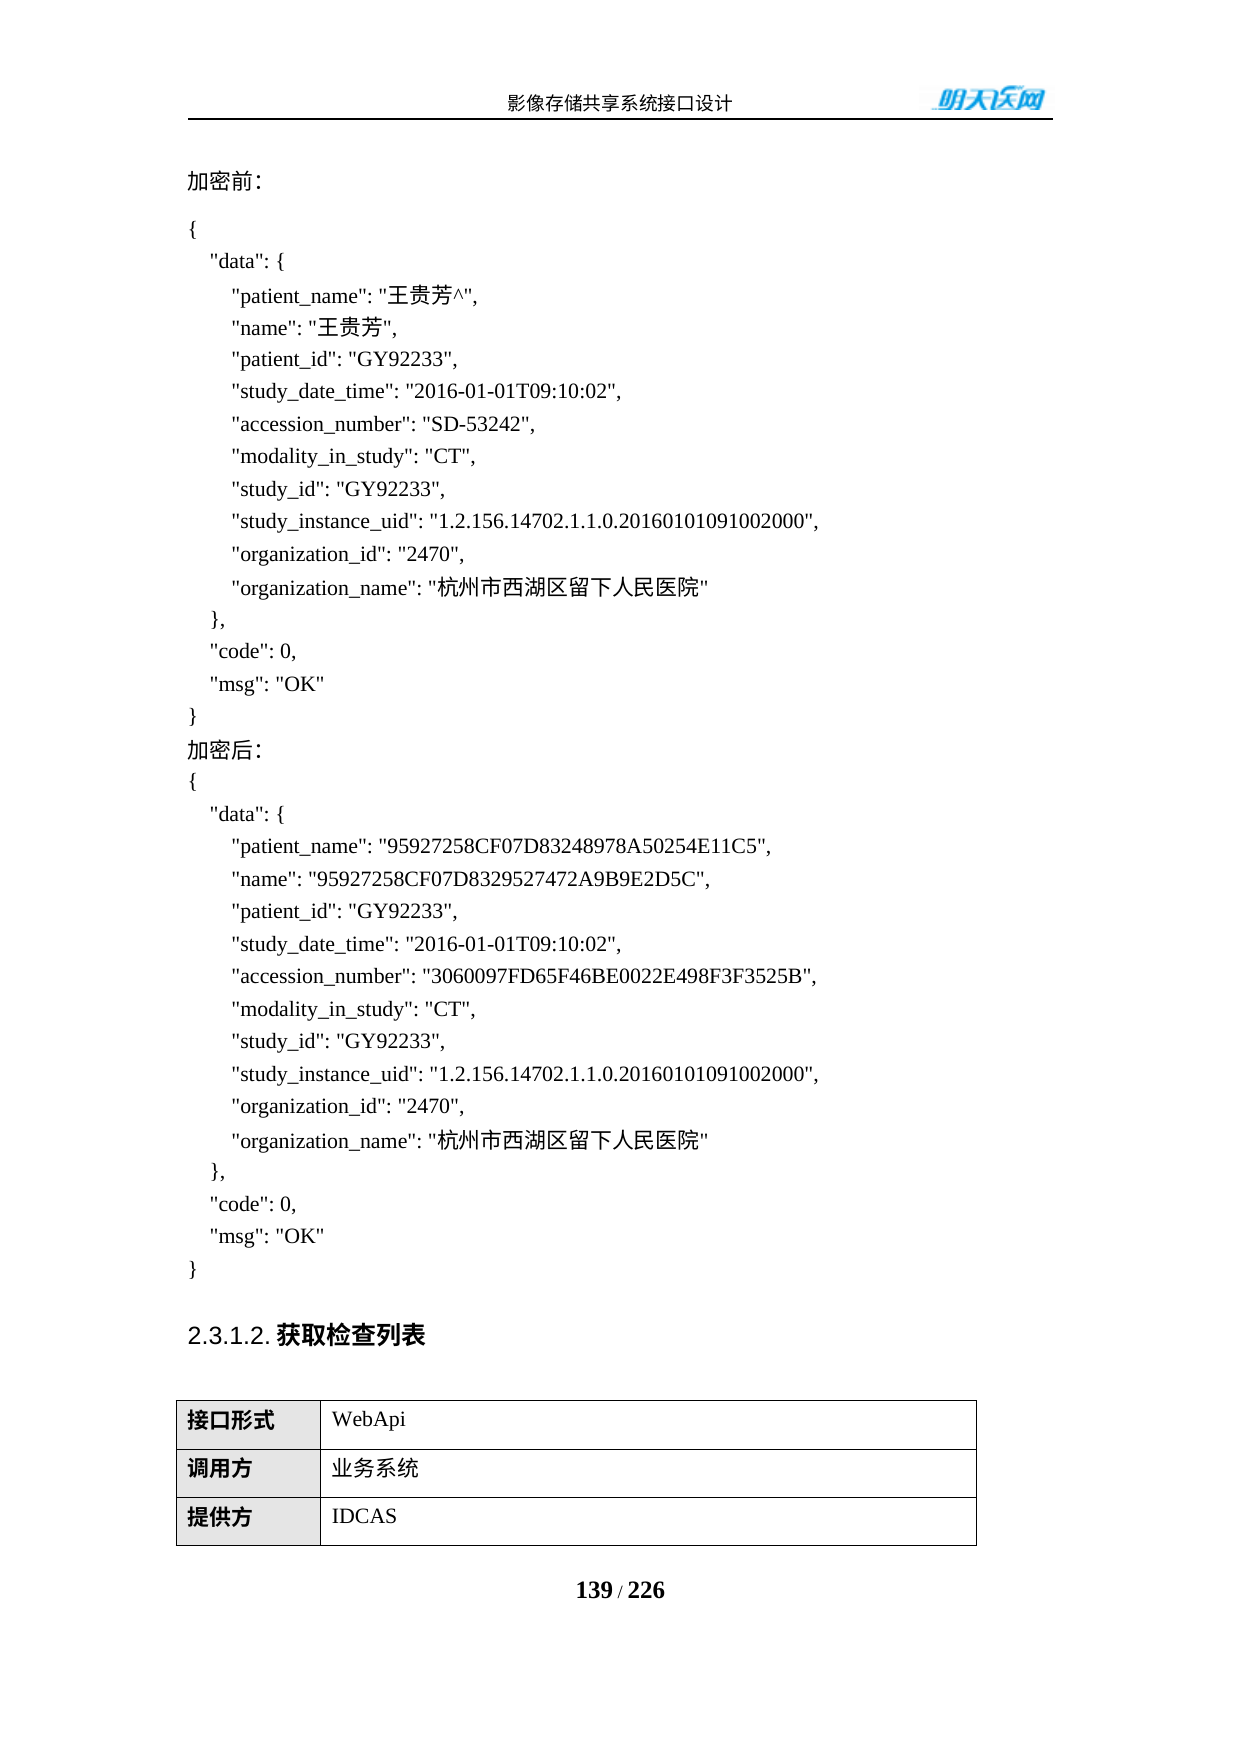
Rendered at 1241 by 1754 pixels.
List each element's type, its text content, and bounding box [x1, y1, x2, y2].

text "study_instance_uid": "1.2.156.14702.1.1.0.20160101091002000", [187, 505, 1053, 537]
text "msg": "OK" [187, 1220, 1053, 1252]
text }, [187, 602, 1053, 635]
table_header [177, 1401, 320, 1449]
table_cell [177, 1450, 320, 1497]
text "organization_name": "杭州市西湖区留下人民医院" [187, 570, 1053, 602]
subtitle 获取检查列表 [187, 1301, 1053, 1366]
text "organization_id": "2470", [187, 537, 1053, 570]
text "study_instance_uid": "1.2.156.14702.1.1.0.20160101091002000", [187, 1057, 1053, 1090]
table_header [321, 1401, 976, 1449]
text "patient_name": "95927258CF07D83248978A50254E11C5", [187, 830, 1053, 862]
text { [187, 765, 1053, 797]
text "patient_id": "GY92233", [187, 895, 1053, 927]
text "data": { [187, 797, 1053, 830]
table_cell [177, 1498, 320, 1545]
text "code": 0, [187, 1187, 1053, 1220]
text "study_date_time": "2016-01-01T09:10:02", [187, 375, 1053, 407]
text "patient_name": "王贵芳^", [187, 277, 1053, 310]
text "study_id": "GY92233", [187, 1025, 1053, 1057]
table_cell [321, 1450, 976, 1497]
text "patient_id": "GY92233", [187, 342, 1053, 375]
text "modality_in_study": "CT", [187, 992, 1053, 1025]
text "accession_number": "SD-53242", [187, 407, 1053, 440]
text 加密前： [187, 164, 1053, 196]
text "organization_id": "2470", [187, 1090, 1053, 1122]
text "name": "王贵芳", [187, 310, 1053, 342]
text } [187, 1252, 1053, 1285]
text "name": "95927258CF07D8329527472A9B9E2D5C", [187, 862, 1053, 895]
text { [187, 212, 1053, 245]
text "accession_number": "3060097FD65F46BE0022E498F3F3525B", [187, 960, 1053, 992]
text "modality_in_study": "CT", [187, 440, 1053, 472]
text "study_date_time": "2016-01-01T09:10:02", [187, 927, 1053, 960]
text "study_id": "GY92233", [187, 472, 1053, 505]
text } [187, 700, 1053, 732]
text "msg": "OK" [187, 667, 1053, 700]
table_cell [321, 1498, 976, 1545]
text "data": { [187, 245, 1053, 277]
text "code": 0, [187, 635, 1053, 667]
text }, [187, 1155, 1053, 1187]
picture [918, 85, 1055, 110]
text 加密后： [187, 732, 1053, 765]
text "organization_name": "杭州市西湖区留下人民医院" [187, 1122, 1053, 1155]
